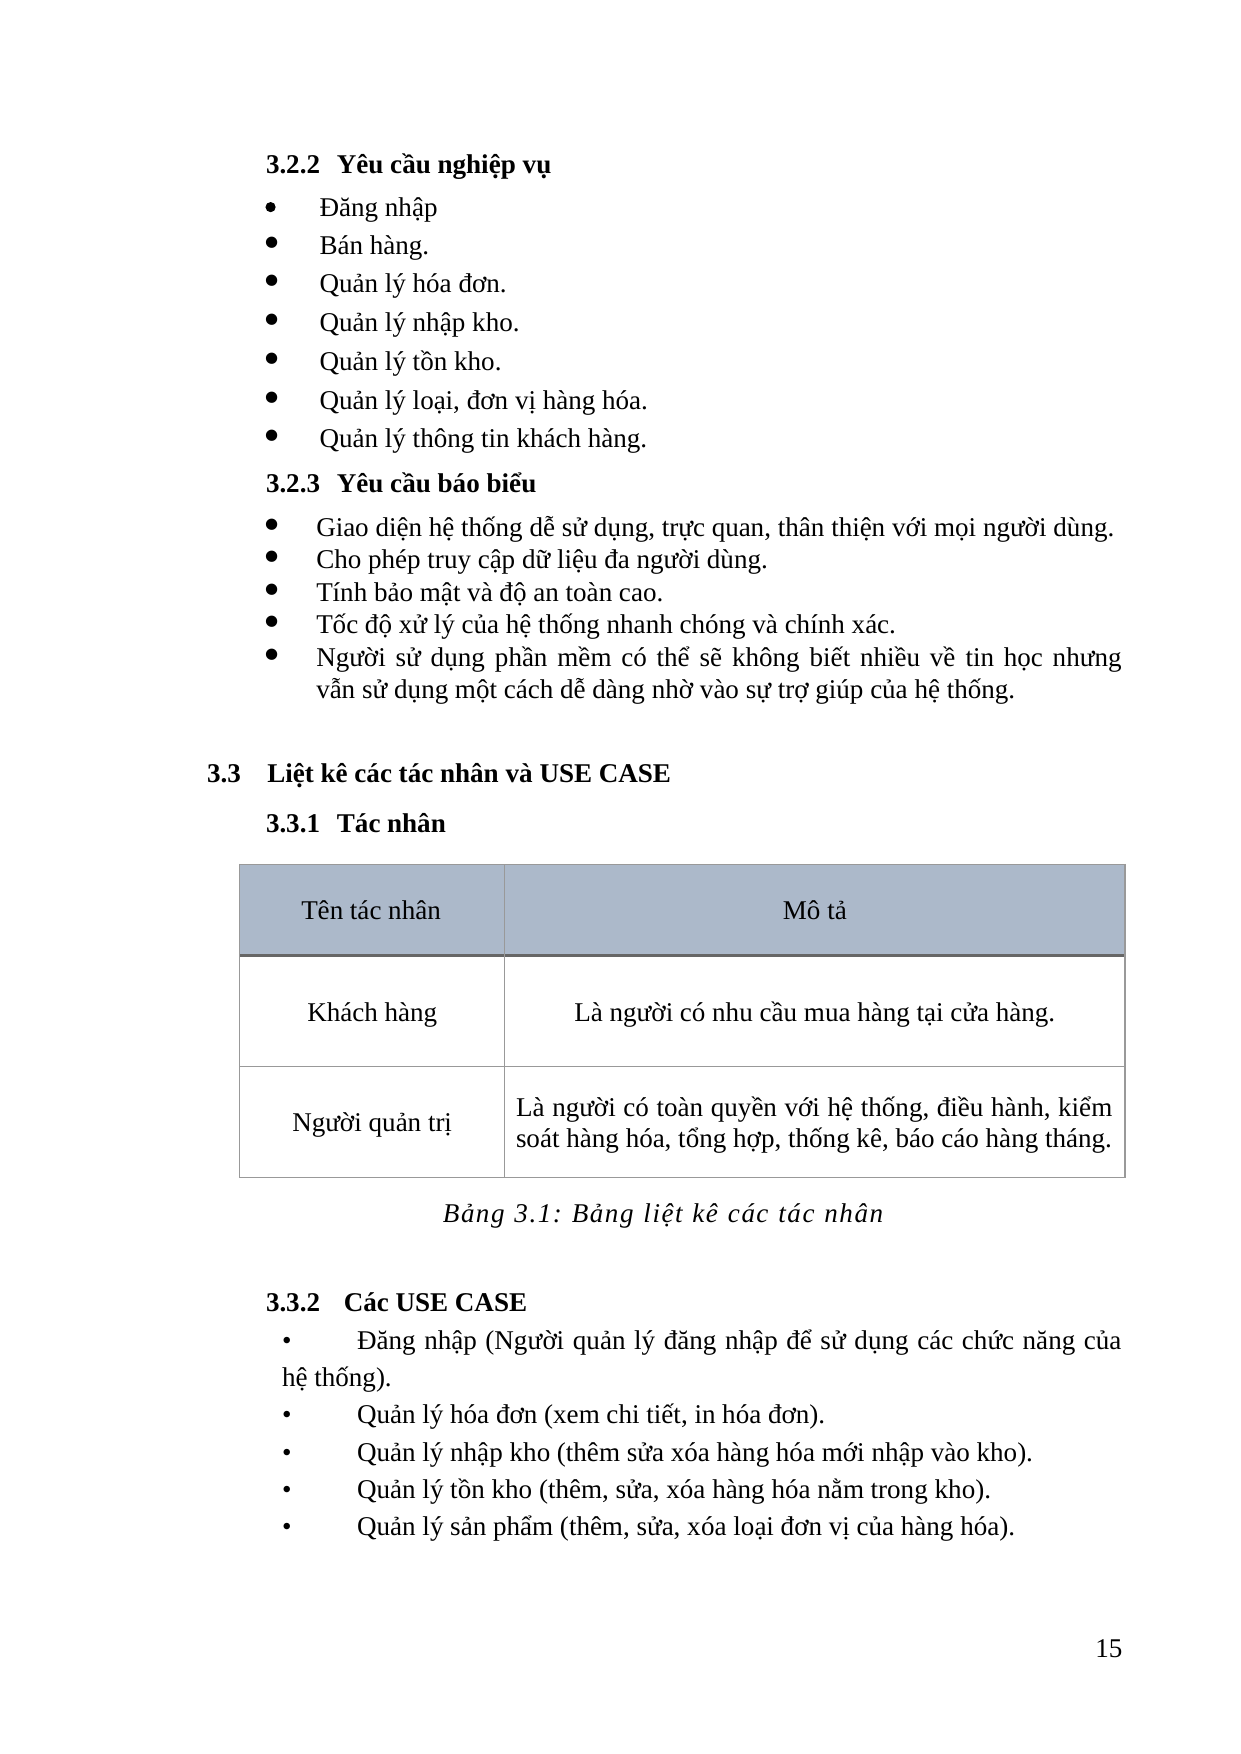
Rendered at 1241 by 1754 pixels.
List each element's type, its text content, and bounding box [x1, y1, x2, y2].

table_header Tên tác nhân [240, 865, 504, 954]
list Người sử dụng phần mềm có thể sẽ không biết nhiều về tin học nhưng vẫn sử dụng một cách dễ dàng nhờ vào sự trợ giúp của hệ thống. [266, 641, 1122, 705]
subtitle Tác nhân [266, 807, 1122, 838]
list Quản lý nhập kho. [266, 306, 1122, 339]
list Quản lý hóa đơn. [266, 267, 1122, 300]
list Quản lý loại, đơn vị hàng hóa. [266, 384, 1122, 416]
list • Quản lý sản phẩm (thêm, sửa, xóa loại đơn vị của hàng hóa). [282, 1510, 1122, 1541]
list • Quản lý tồn kho (thêm, sửa, xóa hàng hóa nằm trong kho). [282, 1473, 1122, 1504]
list • Quản lý hóa đơn (xem chi tiết, in hóa đơn). [282, 1398, 1122, 1429]
list Quản lý thông tin khách hàng. [266, 422, 1122, 455]
list Cho phép truy cập dữ liệu đa người dùng. [266, 543, 1122, 576]
list • Quản lý nhập kho (thêm sửa xóa hàng hóa mới nhập vào kho). [282, 1436, 1122, 1467]
table_cell Là người có nhu cầu mua hàng tại cửa hàng. [505, 957, 1124, 1066]
table_cell Người quản trị [240, 1067, 504, 1177]
subtitle Yêu cầu báo biểu [266, 467, 1122, 499]
list Tốc độ xử lý của hệ thống nhanh chóng và chính xác. [266, 608, 1122, 641]
table_cell Khách hàng [240, 957, 504, 1066]
list Bán hàng. [266, 229, 1122, 261]
subtitle Liệt kê các tác nhân và USE CASE [207, 757, 1122, 788]
table_header Mô tả [505, 865, 1124, 954]
subtitle Bảng 3.1: Bảng liệt kê các tác nhân [207, 857, 1122, 1228]
list • Đăng nhập (Người quản lý đăng nhập để sử dụng các chức năng của hệ thống). [282, 1324, 1122, 1392]
subtitle Yêu cầu nghiệp vụ [266, 148, 1122, 179]
table_cell Là người có toàn quyền với hệ thống, điều hành, kiểm soát hàng hóa, tổng hợp, thống kê, báo cáo hàng tháng. [505, 1067, 1124, 1177]
subtitle Các USE CASE [266, 1287, 1122, 1318]
list Đăng nhập [266, 191, 1122, 222]
list Tính bảo mật và độ an toàn cao. [266, 576, 1122, 608]
list Giao diện hệ thống dễ sử dụng, trực quan, thân thiện với mọi người dùng. [266, 511, 1122, 543]
list Quản lý tồn kho. [266, 345, 1122, 377]
